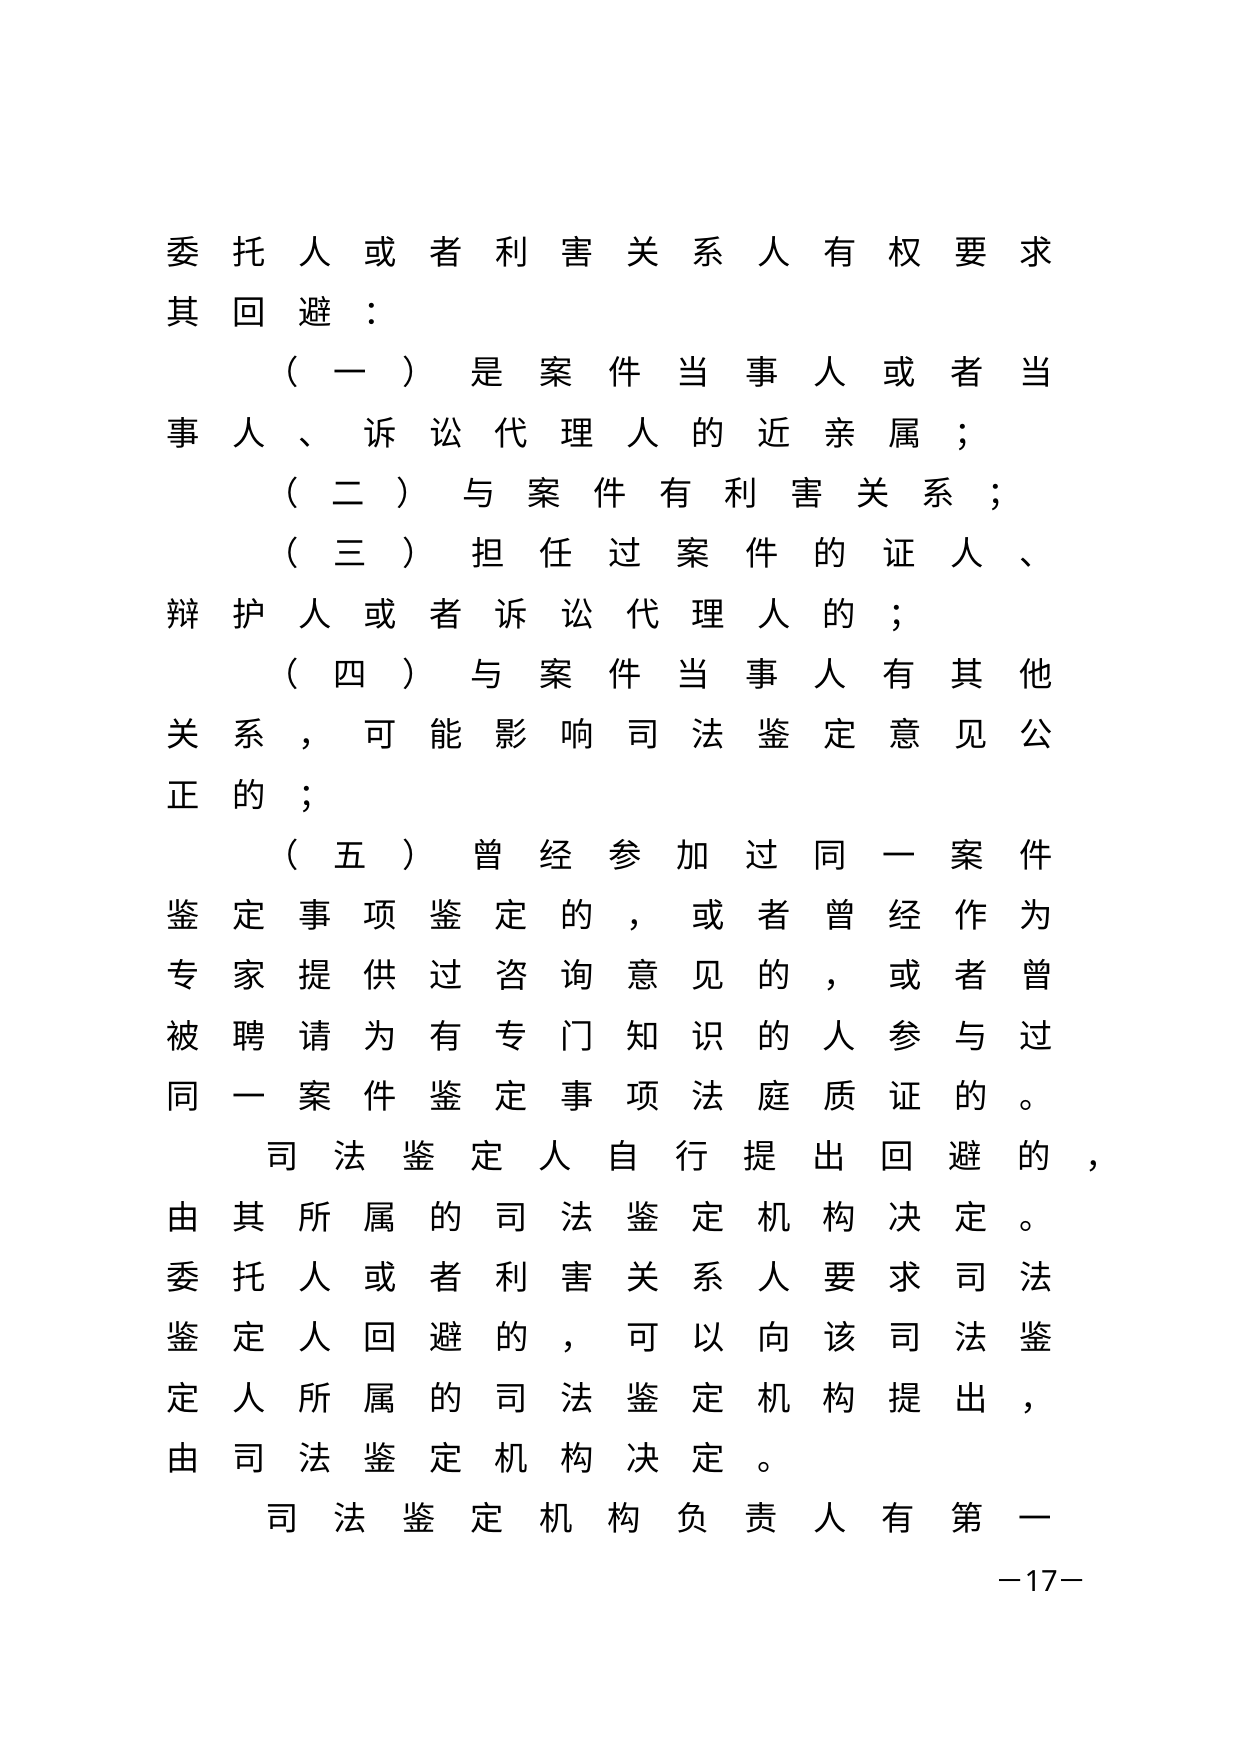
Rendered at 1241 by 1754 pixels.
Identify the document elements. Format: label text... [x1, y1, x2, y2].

text （五）曾经参加过同一案件鉴定事项鉴定的，或者曾经作为专家提供过咨询意见的，或者曾被聘请为有专门知识的人参与过同一案件鉴定事项法庭质证的。 [167, 823, 1085, 1124]
text （二）与案件有利害关系； [167, 461, 1085, 521]
text （四）与案件当事人有其他关系，可能影响司法鉴定意见公正的； [167, 642, 1085, 823]
text （三）担任过案件的证人、辩护人或者诉讼代理人的； [167, 521, 1085, 642]
text 司法鉴定机构负责人有第一款规定情形之一的，委托人应当另行选择司法鉴定机构进行鉴定。 [167, 1486, 1085, 1546]
text 司法鉴定人自行提出回避的，由其所属的司法鉴定机构决定。委托人或者利害关系人要求司法鉴定人回避的，可以向该司法鉴定人所属的司法鉴定机构提出，由司法鉴定机构决定。 [167, 1124, 1085, 1486]
text （一）是案件当事人或者当事人、诉讼代理人的近亲属； [167, 340, 1085, 461]
text 第二十七条 司法鉴定人有下列情形之一的，应当自行回避，委托人或者利害关系人有权要求其回避： [167, 219, 1085, 340]
